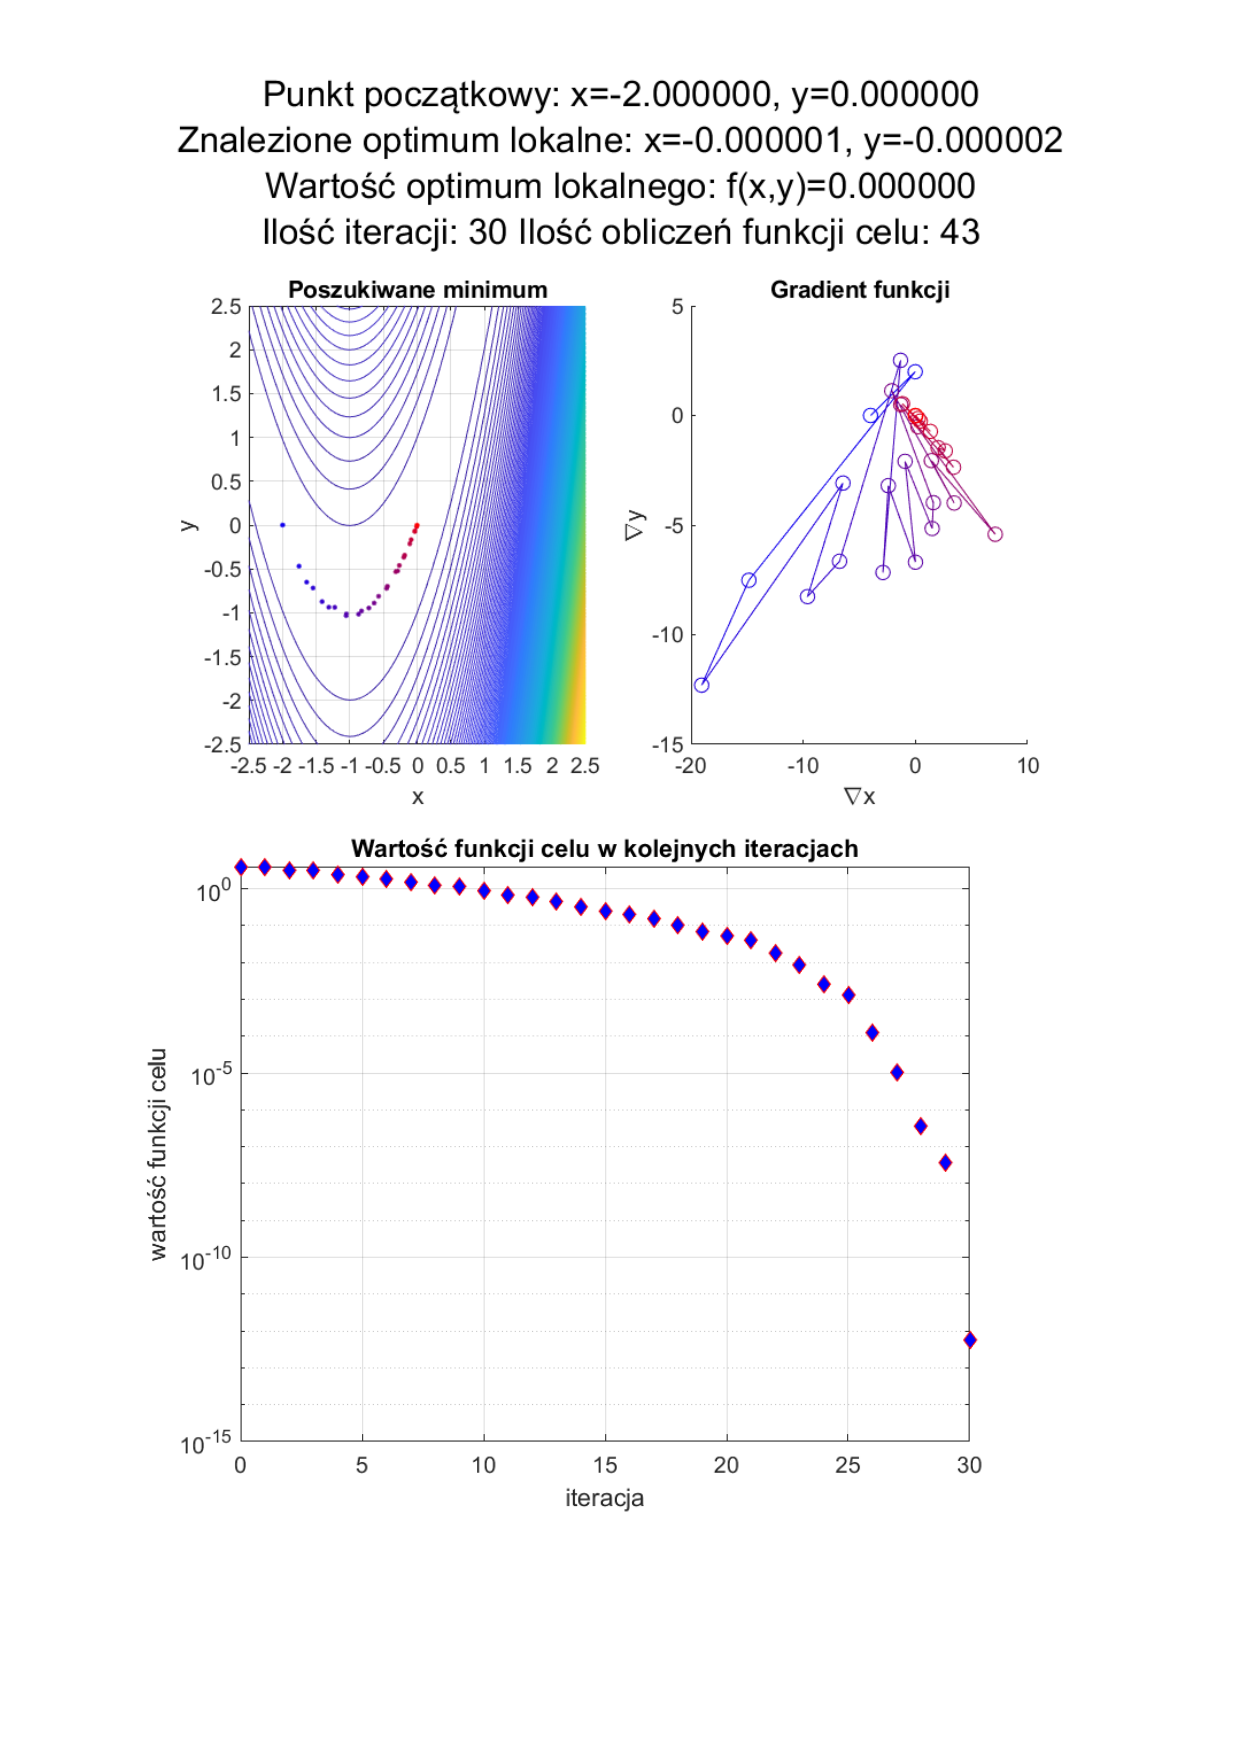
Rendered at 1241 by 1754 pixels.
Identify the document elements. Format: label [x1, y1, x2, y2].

picture [118, 815, 1059, 1519]
picture [118, 58, 1123, 811]
